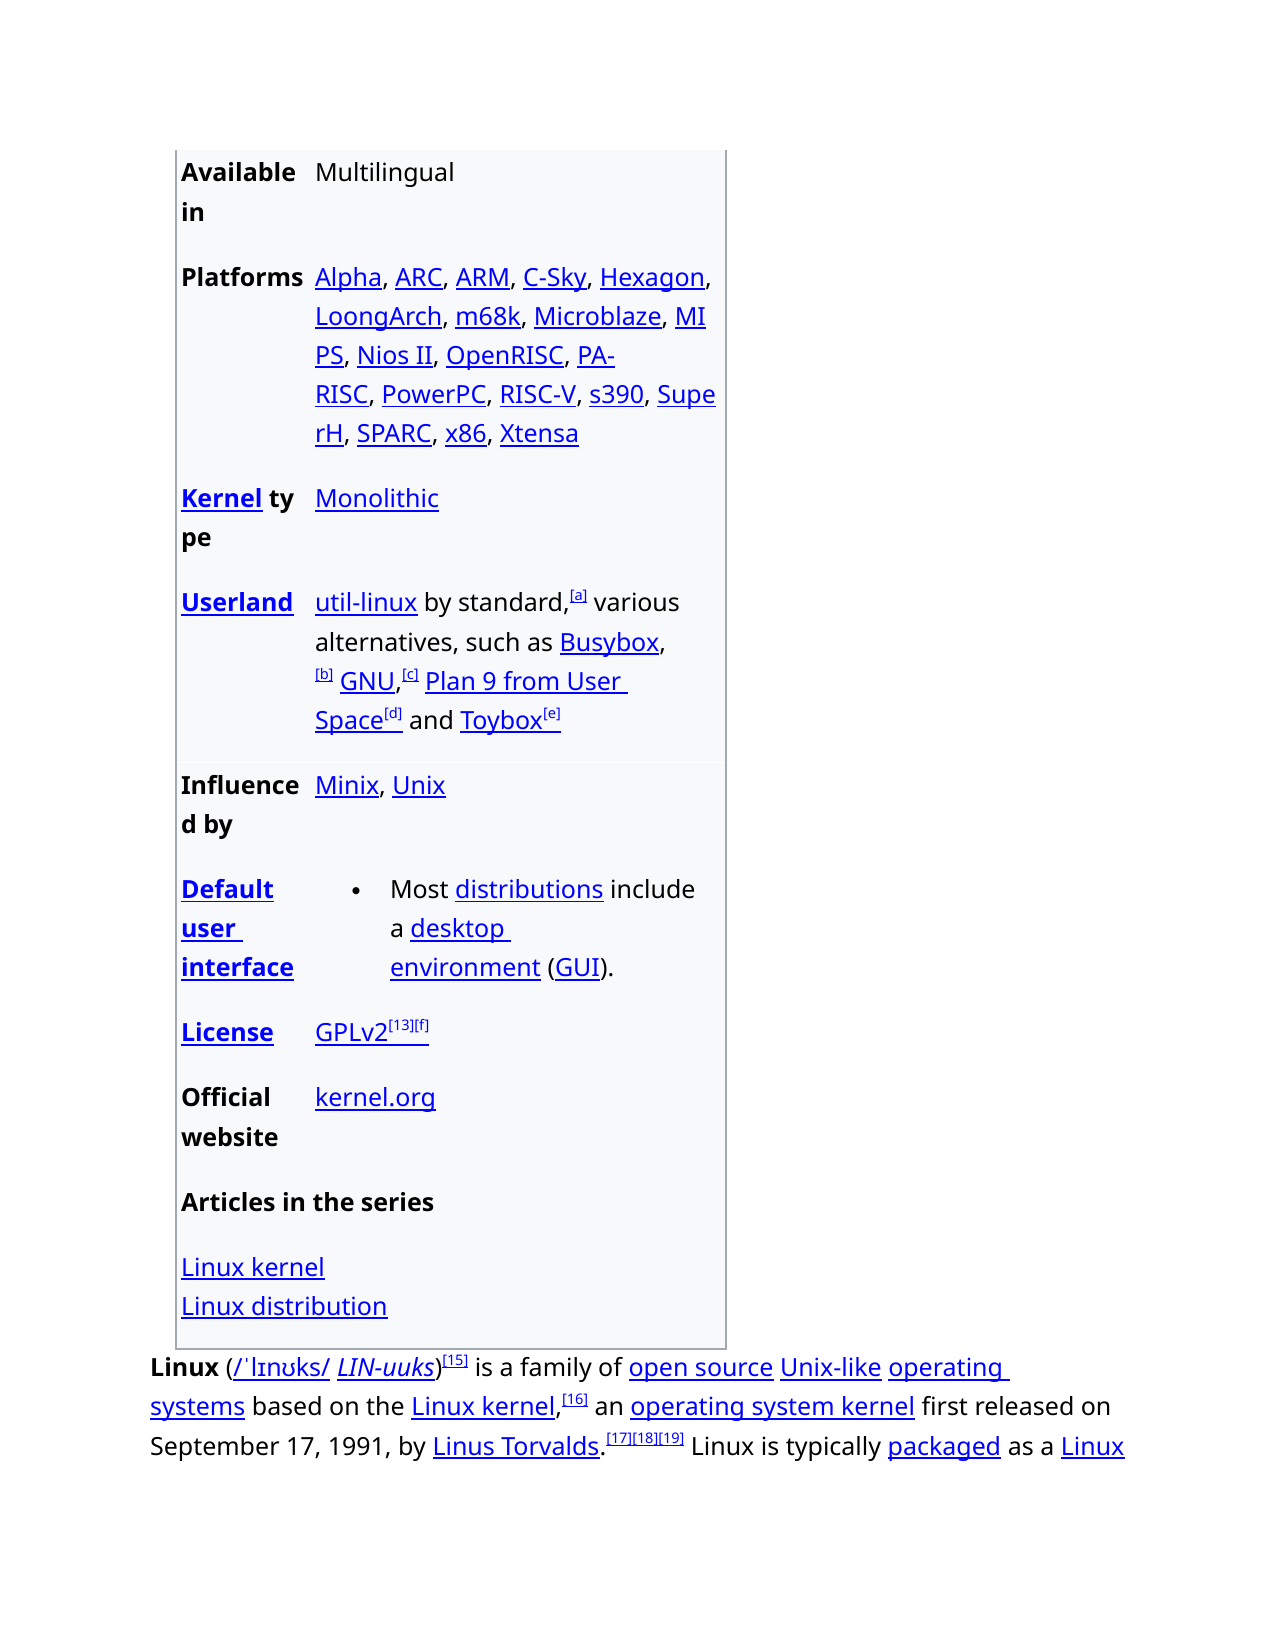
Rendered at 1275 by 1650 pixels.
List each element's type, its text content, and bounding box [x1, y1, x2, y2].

table_cell Official website [177, 1075, 310, 1179]
table_cell Most distributions include a desktop environment (GUI). [310, 867, 725, 1010]
table_cell Articles in the series [177, 1179, 725, 1244]
table_cell Monolithic [310, 476, 725, 580]
table_cell Influenced by [177, 763, 310, 867]
table_cell Linux kernel Linux distribution [177, 1244, 725, 1348]
table_cell Userland [177, 580, 310, 762]
table_cell util-linux by standard,[a] various alternatives, such as Busybox,[b] GNU,[c] Plan 9 from User Space[d] and Toybox[e] [310, 580, 725, 762]
table_cell GPLv2[13][f] [310, 1010, 725, 1075]
table_cell Default user interface [177, 867, 310, 1010]
table_cell License [177, 1010, 310, 1075]
table_cell Kernel type [177, 476, 310, 580]
table_cell Platforms [177, 254, 310, 476]
table_cell kernel.org [310, 1075, 725, 1179]
table_cell Alpha, ARC, ARM, C-Sky, Hexagon, LoongArch, m68k, Microblaze, MIPS, Nios II, OpenRISC, PA-RISC, PowerPC, RISC-V, s390, SuperH, SPARC, x86, Xtensa [310, 254, 725, 476]
table_cell Minix, Unix [310, 763, 725, 867]
table_cell Multilingual [310, 150, 725, 254]
table_cell Available in [177, 150, 310, 254]
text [150, 1350, 1125, 1462]
